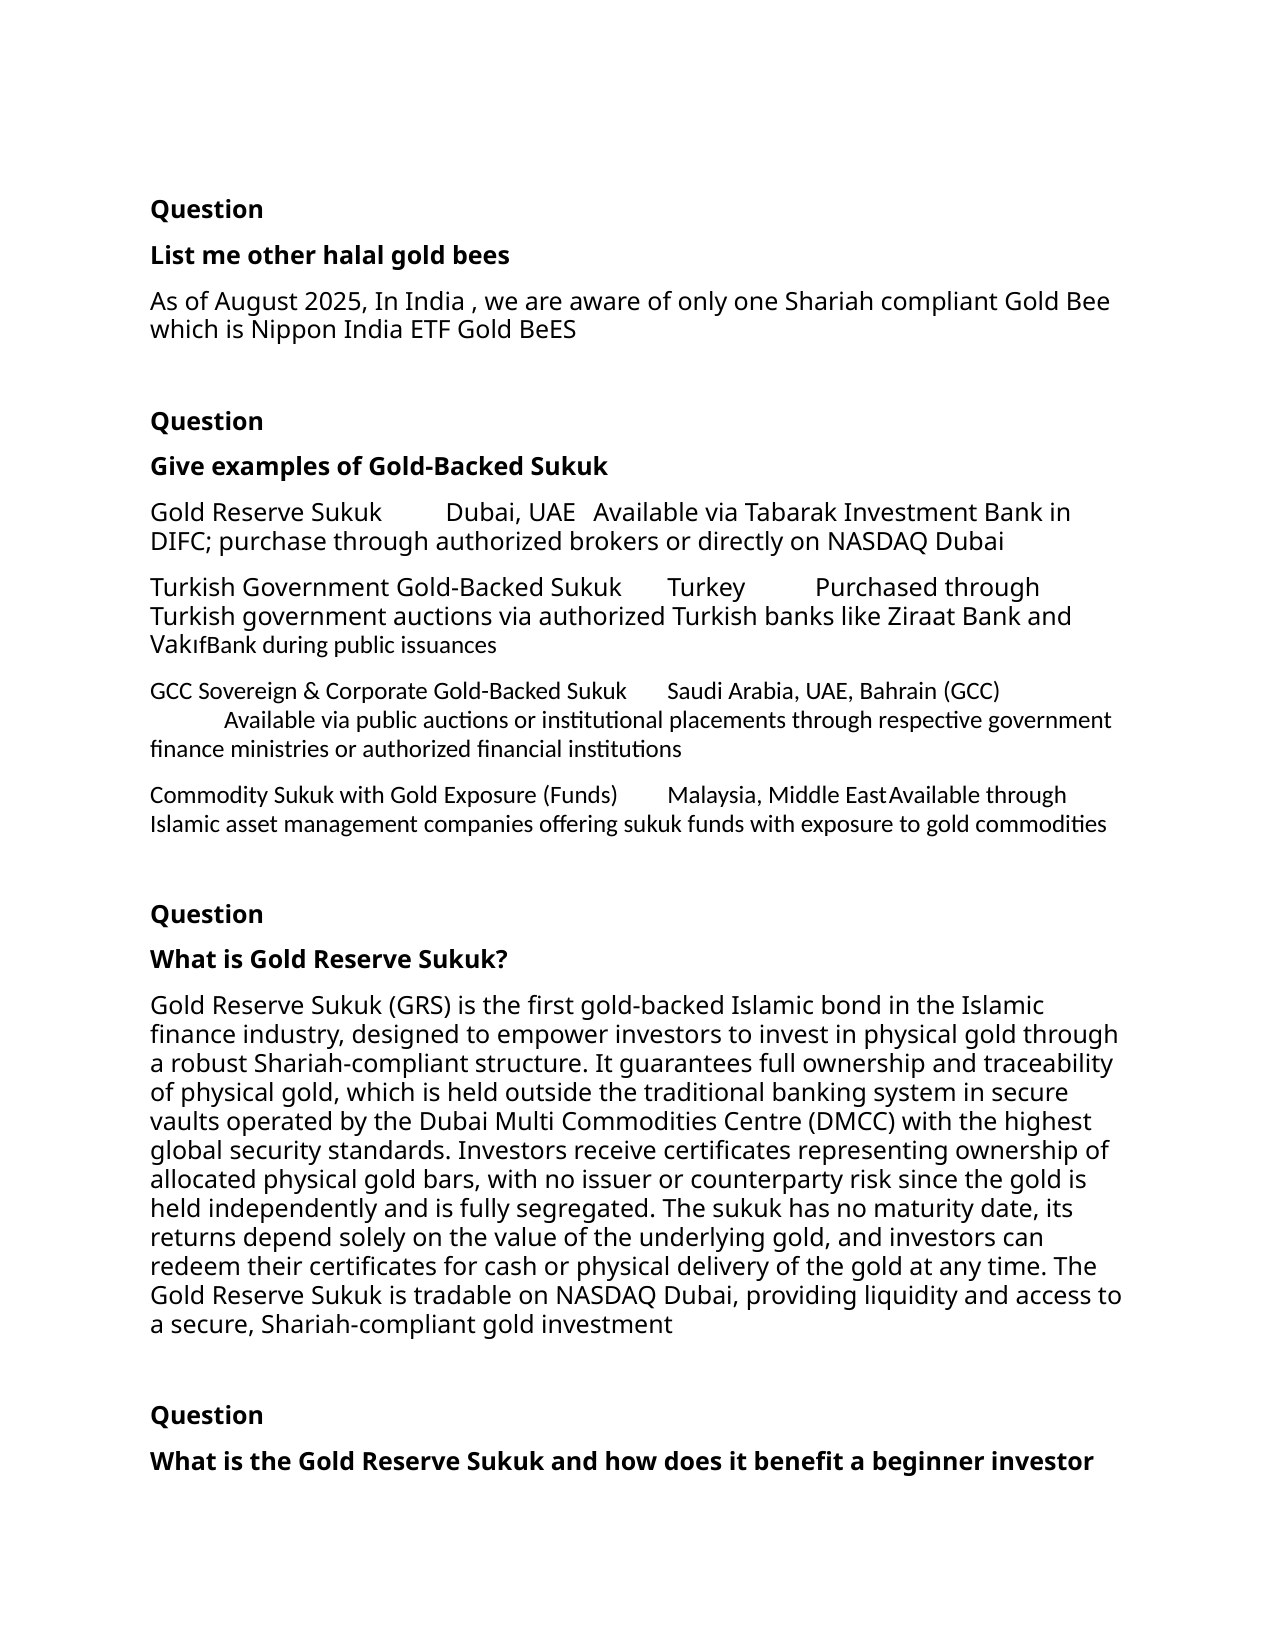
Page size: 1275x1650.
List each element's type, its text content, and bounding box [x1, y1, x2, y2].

text Gold Reserve Sukuk (GRS) is the first gold-backed Islamic bond in the Islamic finance industry, designed to empower investors to invest in physical gold through a robust Shariah-compliant structure. It guarantees full ownership and traceability of physical gold, which is held outside the traditional banking system in secure vaults operated by the Dubai Multi Commodities Centre (DMCC) with the highest global security standards. Investors receive certificates representing ownership of allocated physical gold bars, with no issuer or counterparty risk since the gold is held independently and is fully segregated. The sukuk has no maturity date, its returns depend solely on the value of the underlying gold, and investors can redeem their certificates for cash or physical delivery of the gold at any time. The Gold Reserve Sukuk is tradable on NASDAQ Dubai, providing liquidity and access to a secure, Shariah-compliant gold investment [150, 991, 1125, 1339]
text Commodity Sukuk with Gold Exposure (Funds) Malaysia, Middle East Available through Islamic asset management companies offering sukuk funds with exposure to gold commodities [150, 780, 1125, 838]
text List me other halal gold bees [150, 241, 1125, 270]
text Question [150, 900, 1125, 929]
text Question [150, 407, 1125, 436]
text GCC Sovereign & Corporate Gold-Backed Sukuk Saudi Arabia, UAE, Bahrain (GCC) Available via public auctions or institutional placements through respective government finance ministries or authorized financial institutions [150, 676, 1125, 763]
text Question [150, 196, 1125, 224]
text What is Gold Reserve Sukuk? [150, 946, 1125, 975]
text Turkish Government Gold-Backed Sukuk Turkey Purchased through Turkish government auctions via authorized Turkish banks like Ziraat Bank and VakıfBank during public issuances [150, 573, 1125, 660]
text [150, 1447, 1125, 1476]
text Question [150, 1401, 1125, 1430]
text Give examples of Gold-Backed Sukuk [150, 453, 1125, 482]
text As of August 2025, In India , we are aware of only one Shariah compliant Gold Bee which is Nippon India ETF Gold BeES [150, 287, 1125, 345]
text Gold Reserve Sukuk Dubai, UAE Available via Tabarak Investment Bank in DIFC; purchase through authorized brokers or directly on NASDAQ Dubai [150, 498, 1125, 556]
